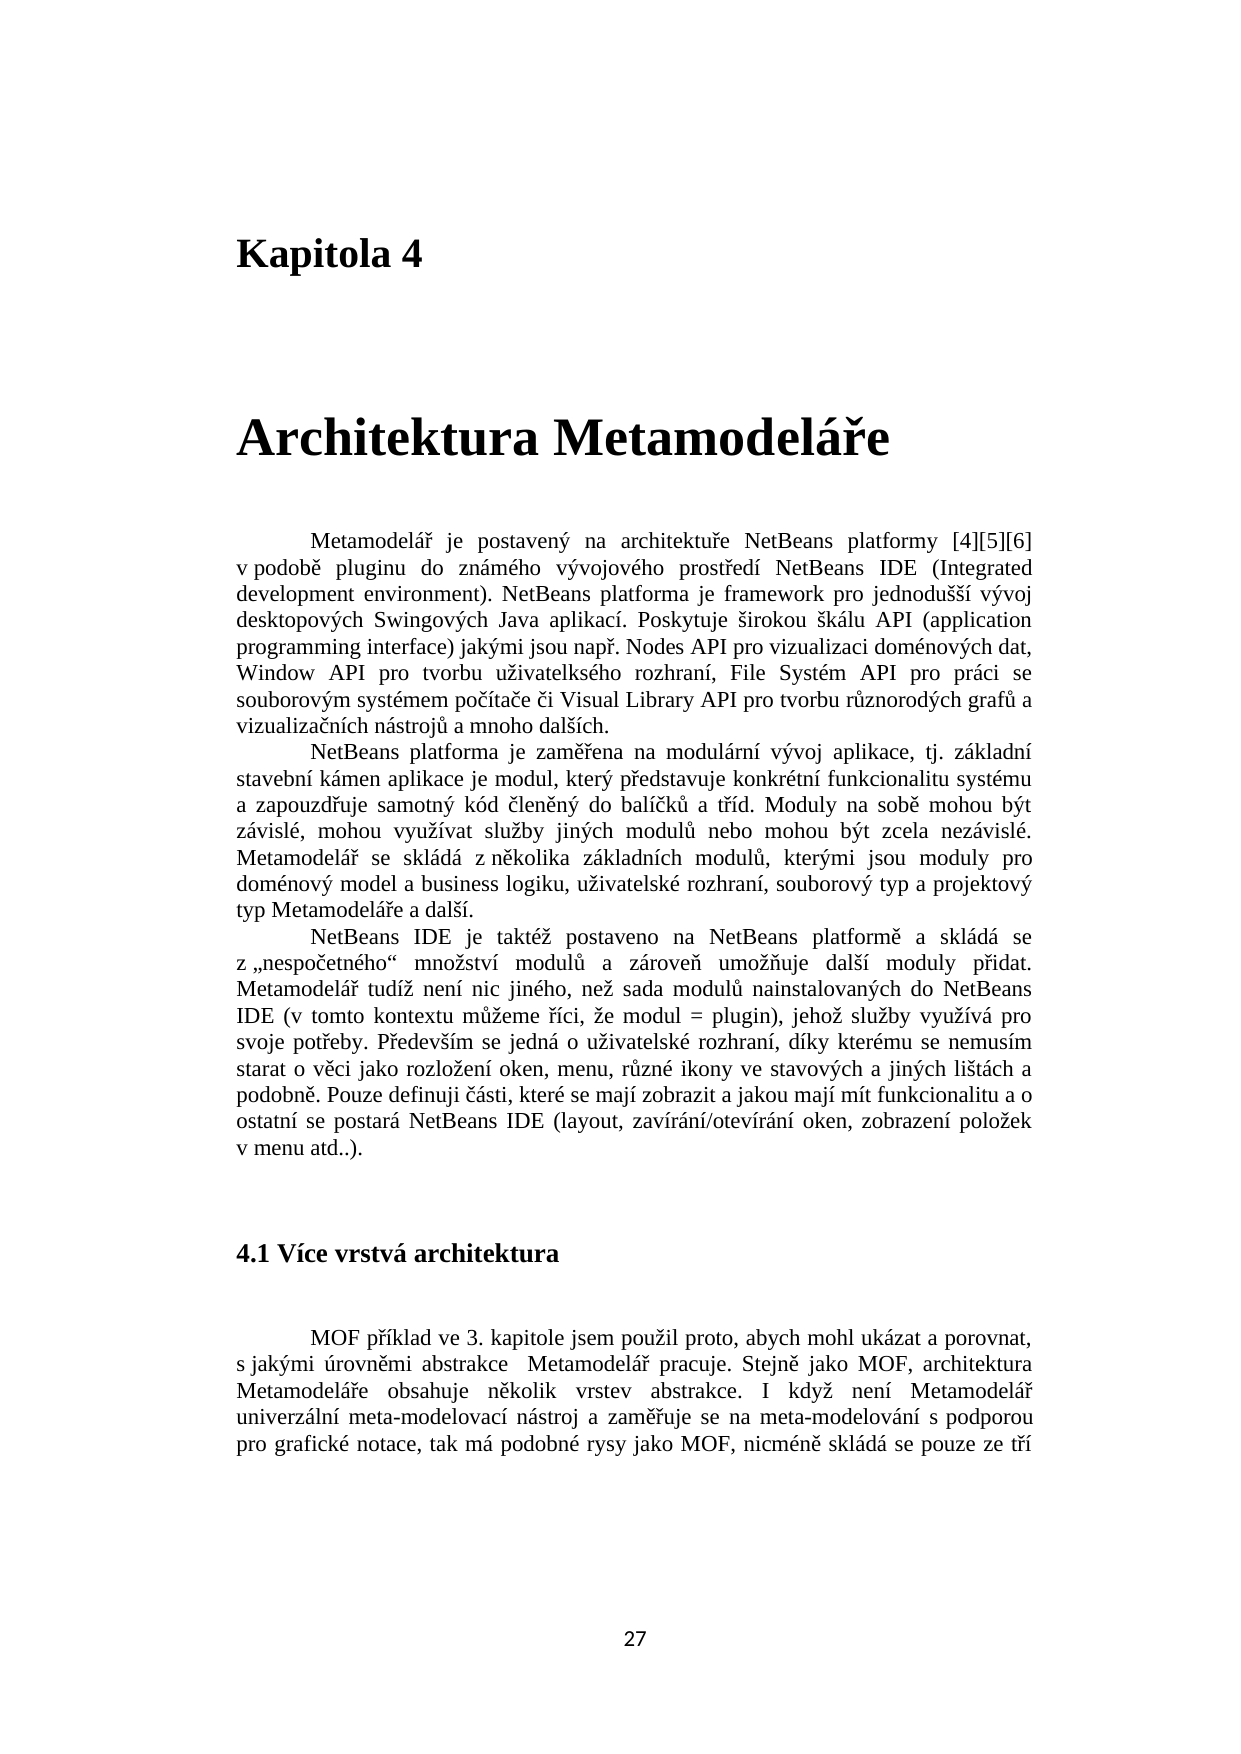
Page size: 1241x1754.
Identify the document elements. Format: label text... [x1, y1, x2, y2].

subtitle Architektura Metamodeláře [236, 405, 1033, 467]
subtitle 4.1 Více vrstvá architektura [236, 1237, 1033, 1268]
text NetBeans IDE je taktéž postaveno na NetBeans platformě a skládá se z „nespočetného“ množství modulů a zároveň umožňuje další moduly přidat. Metamodelář tudíž není nic jiného, než sada modulů nainstalovaných do NetBeans IDE (v tomto kontextu můžeme říci, že modul = plugin), jehož služby využívá pro svoje potřeby. Především se jedná o uživatelské rozhraní, díky kterému se nemusím starat o věci jako rozložení oken, menu, různé ikony ve stavových a jiných lištách a podobně. Pouze definuji části, které se mají zobrazit a jakou mají mít funkcionalitu a o ostatní se postará NetBeans IDE (layout, zavírání/otevírání oken, zobrazení položek v menu atd..). [236, 923, 1033, 1160]
text NetBeans platforma je zaměřena na modulární vývoj aplikace, tj. základní stavební kámen aplikace je modul, který představuje konkrétní funkcionalitu systému a zapouzdřuje samotný kód členěný do balíčků a tříd. Moduly na sobě mohou být závislé, mohou využívat služby jiných modulů nebo mohou být zcela nezávislé. Metamodelář se skládá z několika základních modulů, kterými jsou moduly pro doménový model a business logiku, uživatelské rozhraní, souborový typ a projektový typ Metamodeláře a další. [236, 738, 1033, 923]
list Kapitola 4 [236, 228, 1033, 276]
text Metamodelář je postavený na architektuře NetBeans platformy [4][5][6] v podobě pluginu do známého vývojového prostředí NetBeans IDE (Integrated development environment). NetBeans platforma je framework pro jednodušší vývoj desktopových Swingových Java aplikací. Poskytuje širokou škálu API (application programming interface) jakými jsou např. Nodes API pro vizualizaci doménových dat, Window API pro tvorbu uživatelksého rozhraní, File Systém API pro práci se souborovým systémem počítače či Visual Library API pro tvorbu různorodých grafů a vizualizačních nástrojů a mnoho dalších. [236, 527, 1033, 738]
